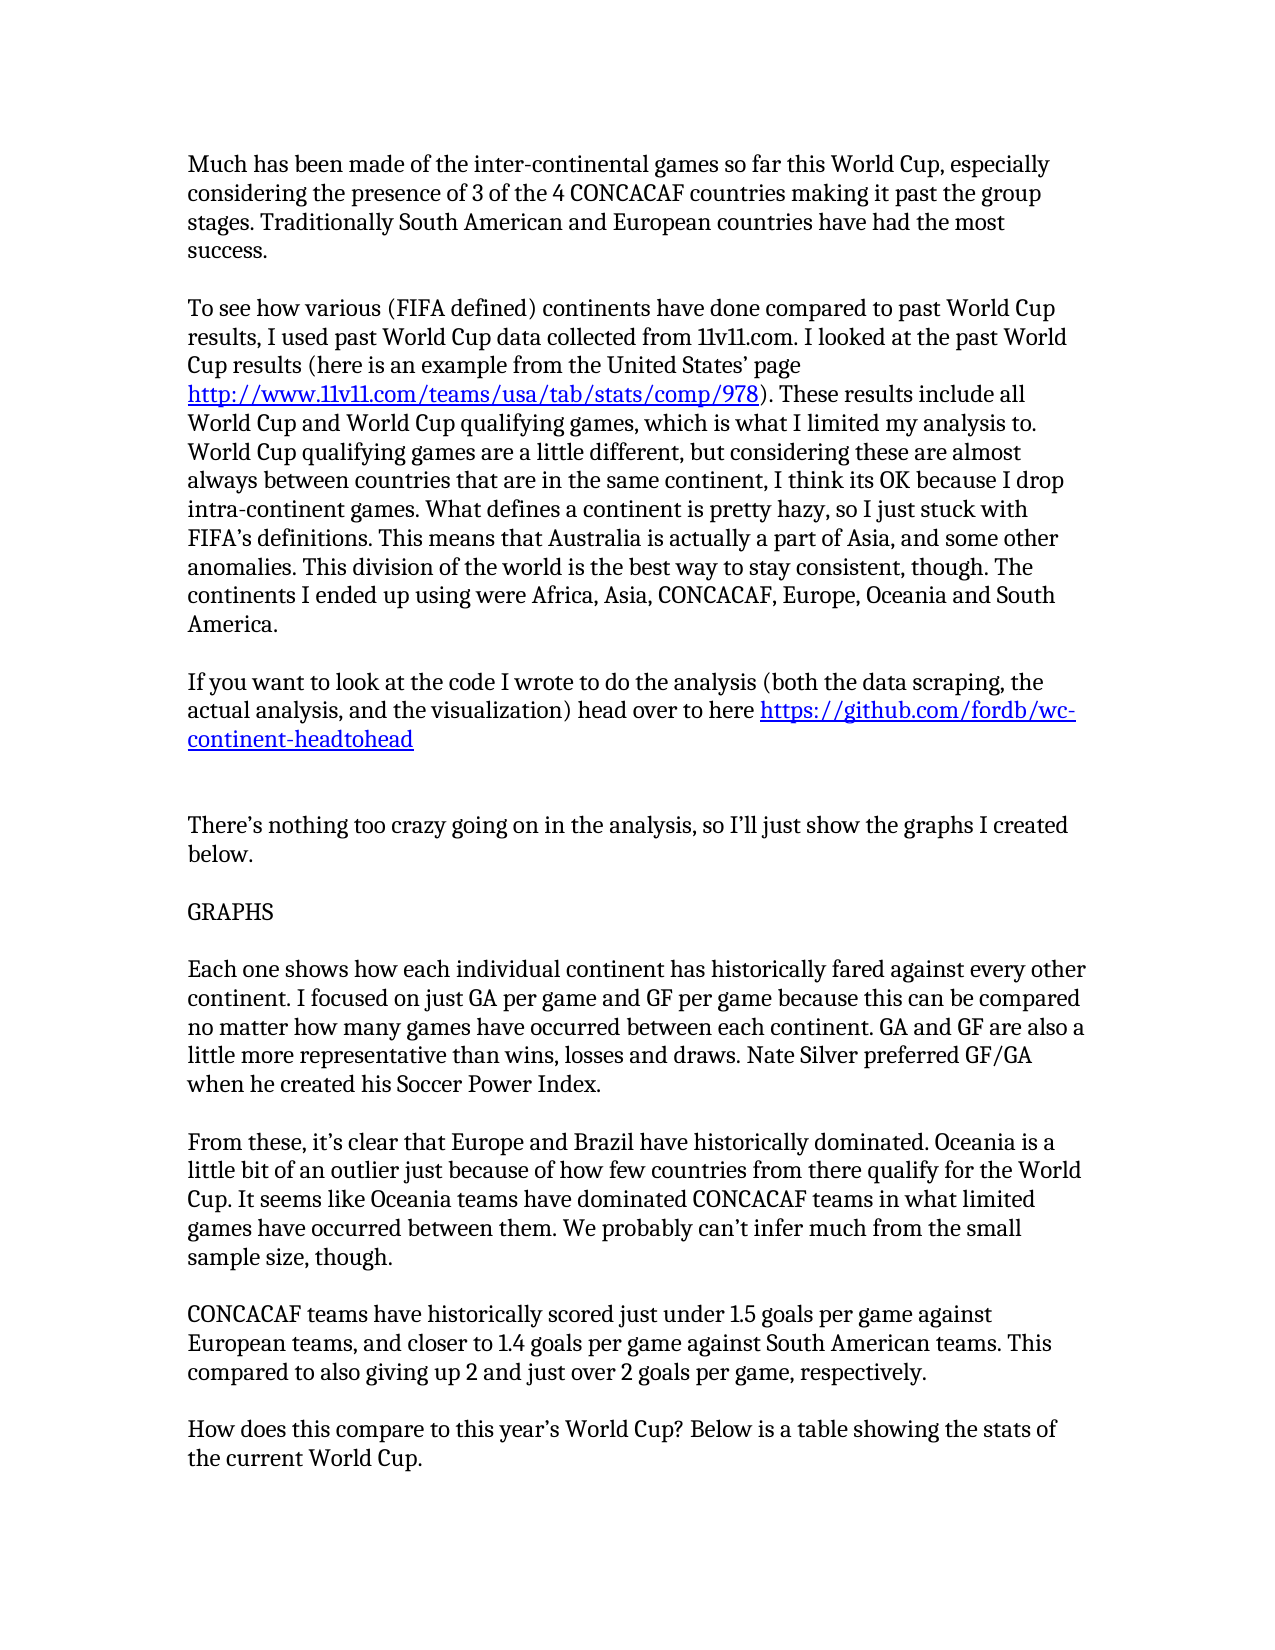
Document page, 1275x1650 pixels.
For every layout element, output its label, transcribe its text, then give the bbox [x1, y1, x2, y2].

text Each one shows how each individual continent has historically fared against every other continent. I focused on just GA per game and GF per game because this can be compared no matter how many games have occurred between each continent. GA and GF are also a little more representative than wins, losses and draws. Nate Silver preferred GF/GA when he created his Soccer Power Index. [187, 955, 1087, 1099]
text To see how various (FIFA defined) continents have done compared to past World Cup results, I used past World Cup data collected from 11v11.com. I looked at the past World Cup results (here is an example from the United States’ page http://www.11v11.com/teams/usa/tab/stats/comp/978). These results include all World Cup and World Cup qualifying games, which is what I limited my analysis to. World Cup qualifying games are a little different, but considering these are almost always between countries that are in the same continent, I think its OK because I drop intra-continent games. What defines a continent is pretty hazy, so I just stuck with FIFA’s definitions. This means that Australia is actually a part of Asia, and some other anomalies. This division of the world is the best way to stay consistent, though. The continents I ended up using were Africa, Asia, CONCACAF, Europe, Oceania and South America. [187, 294, 1087, 639]
text GRAPHS [187, 897, 1087, 926]
text There’s nothing too crazy going on in the analysis, so I’ll just show the graphs I created below. [187, 811, 1087, 869]
text From these, it’s clear that Europe and Brazil have historically dominated. Oceania is a little bit of an outlier just because of how few countries from there qualify for the World Cup. It seems like Oceania teams have dominated CONCACAF teams in what limited games have occurred between them. We probably can’t infer much from the small sample size, though. [187, 1127, 1087, 1271]
text CONCACAF teams have historically scored just under 1.5 goals per game against European teams, and closer to 1.4 goals per game against South American teams. This compared to also giving up 2 and just over 2 goals per game, respectively. [187, 1300, 1087, 1386]
text How does this compare to this year’s World Cup? Below is a table showing the stats of the current World Cup. [187, 1415, 1087, 1472]
text If you want to look at the code I wrote to do the analysis (both the data scraping, the actual analysis, and the visualization) head over to here https://github.com/fordb/wc-continent-headtohead [187, 667, 1087, 754]
text Much has been made of the inter-continental games so far this World Cup, especially considering the presence of 3 of the 4 CONCACAF countries making it past the group stages. Traditionally South American and European countries have had the most success. [187, 150, 1087, 265]
